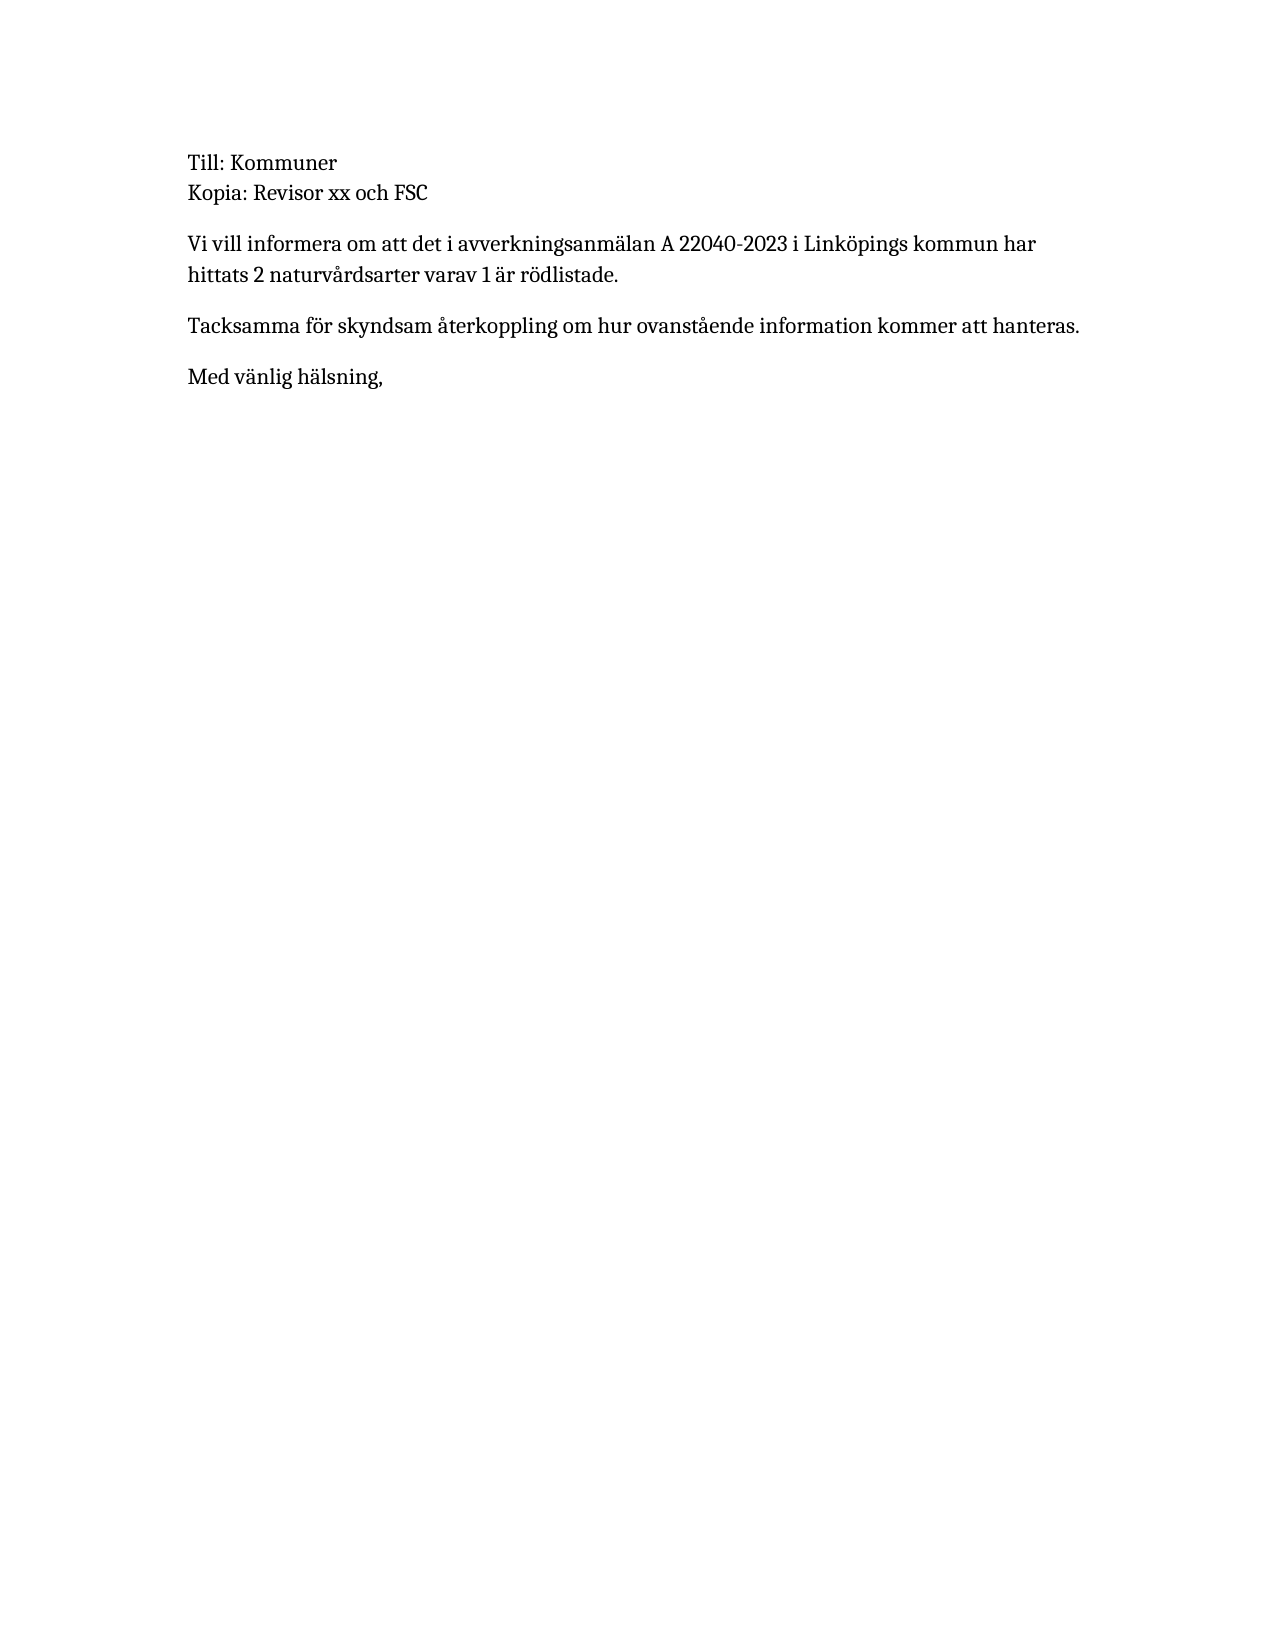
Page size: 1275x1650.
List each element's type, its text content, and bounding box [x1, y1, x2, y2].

text Till: Kommuner Kopia: Revisor xx och FSC [187, 150, 1087, 207]
text Vi vill informera om att det i avverkningsanmälan A 22040-2023 i Linköpings kommun har hittats 2 naturvårdsarter varav 1 är rödlistade. [187, 231, 1087, 288]
text Med vänlig hälsning, [187, 363, 1087, 420]
text Tacksamma för skyndsam återkoppling om hur ovanstående information kommer att hanteras. [187, 312, 1087, 339]
